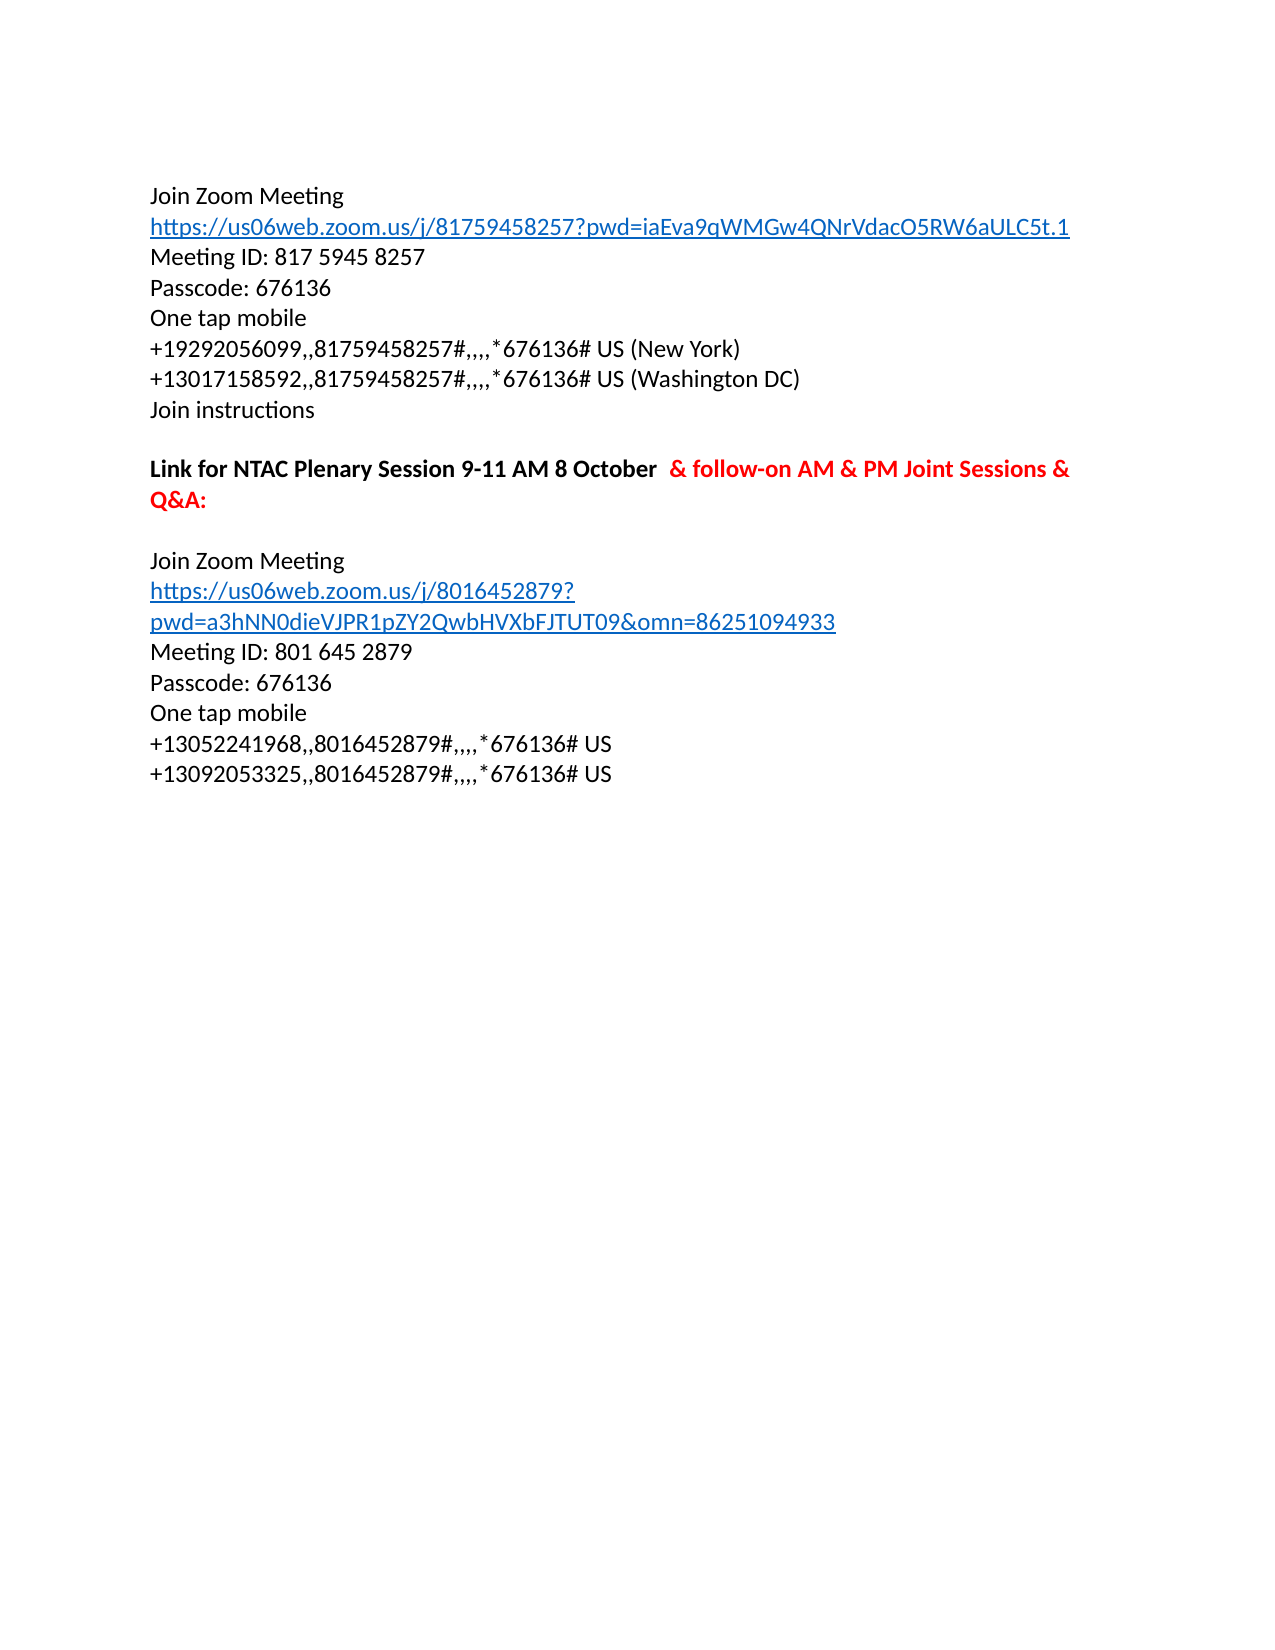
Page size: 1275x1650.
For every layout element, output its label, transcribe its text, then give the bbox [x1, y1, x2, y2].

list Join Zoom Meeting https://us06web.zoom.us/j/8016452879?pwd=a3hNN0dieVJPR1pZY2QwbHVXbFJTUT09&omn=86251094933 Meeting ID: 801 645 2879 Passcode: 676136 One tap mobile +13052241968,,8016452879#,,,,*676136# US +13092053325,,8016452879#,,,,*676136# US [150, 514, 1125, 789]
text Join instructions [150, 394, 1125, 453]
text One tap mobile +19292056099,,81759458257#,,,,*676136# US (New York) +13017158592,,81759458257#,,,,*676136# US (Washington DC) [150, 303, 1125, 394]
text Link for NTAC Plenary Session 9-11 AM 8 October & follow-on AM & PM Joint Sessions & Q&A: [150, 453, 1125, 514]
text Join Zoom Meeting https://us06web.zoom.us/j/81759458257?pwd=iaEva9qWMGw4QNrVdacO5RW6aULC5t.1 [150, 150, 1125, 242]
text Meeting ID: 817 5945 8257 Passcode: 676136 [150, 242, 1125, 303]
